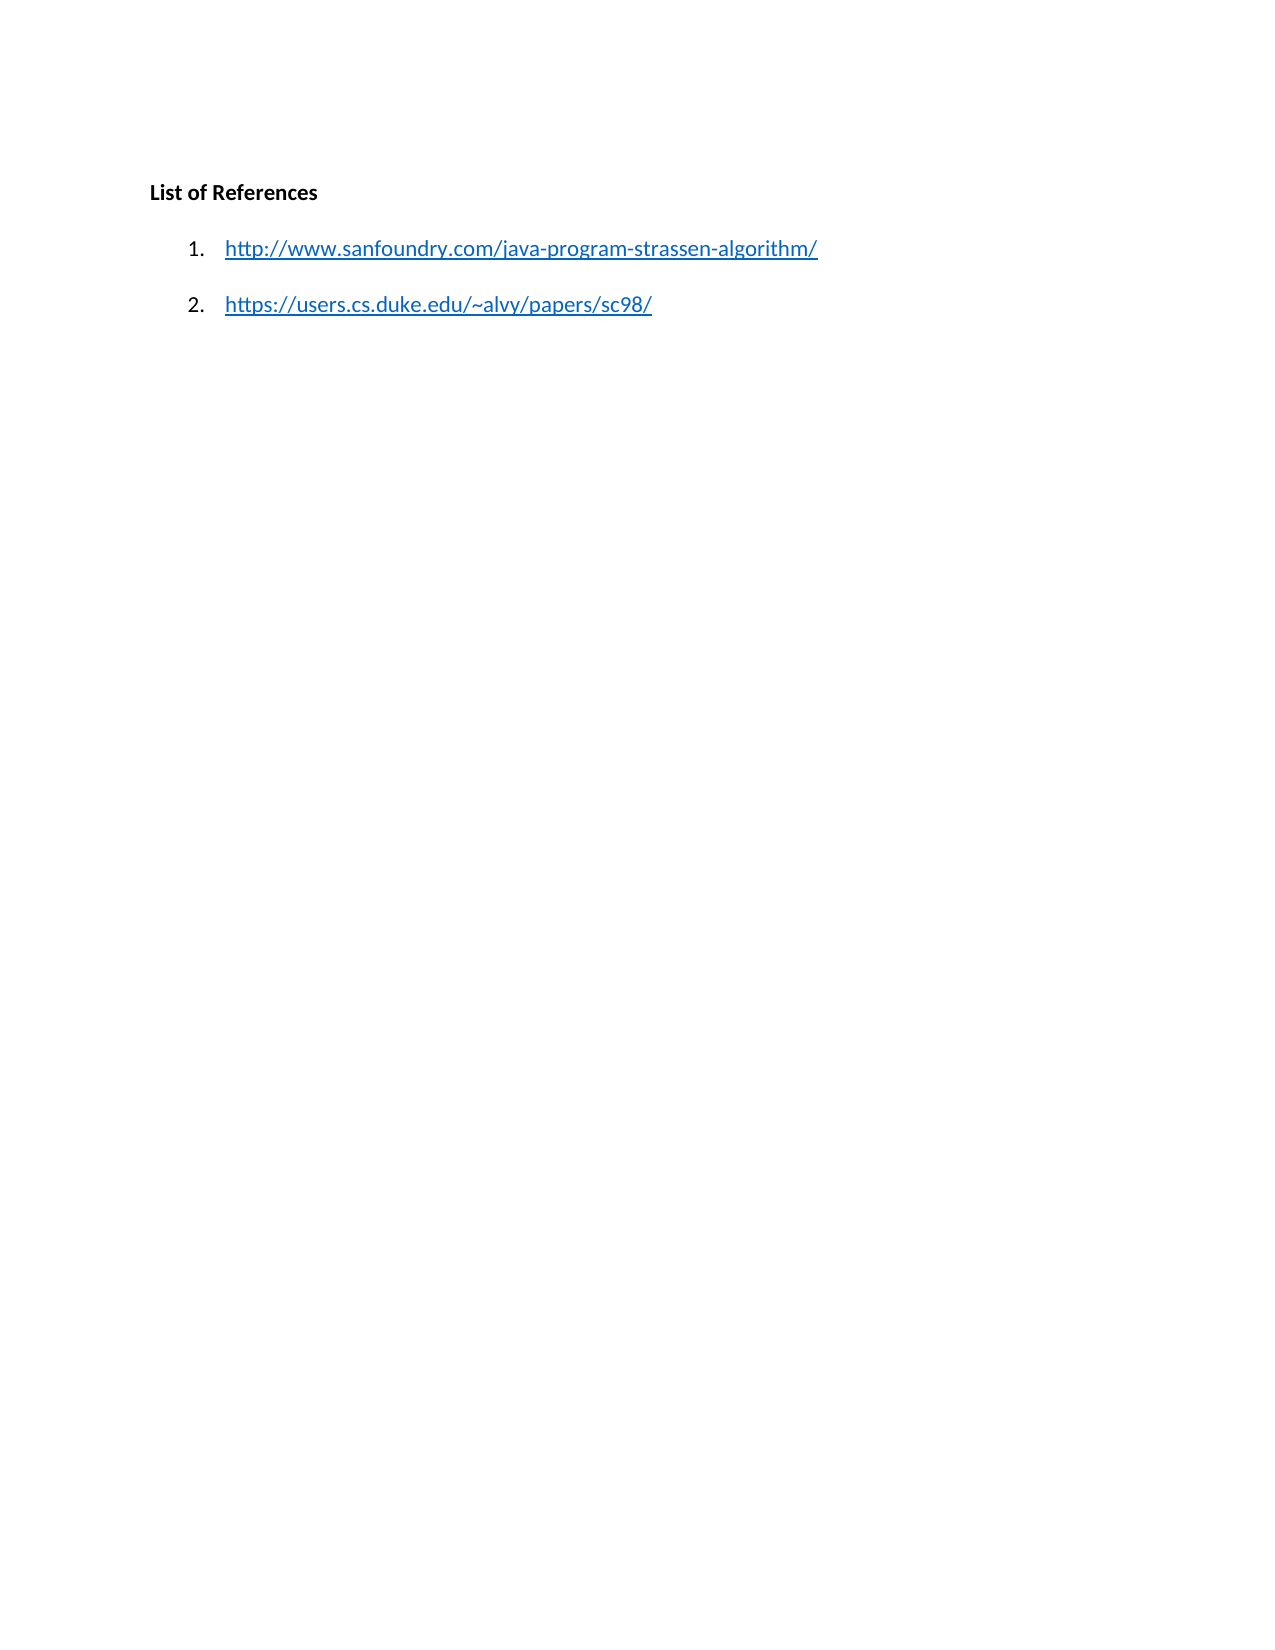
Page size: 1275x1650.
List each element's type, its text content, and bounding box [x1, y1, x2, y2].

text List of References [150, 178, 1125, 206]
list https://users.cs.duke.edu/~alvy/papers/sc98/ [187, 290, 1125, 318]
list http://www.sanfoundry.com/java-program-strassen-algorithm/ [187, 234, 1125, 262]
